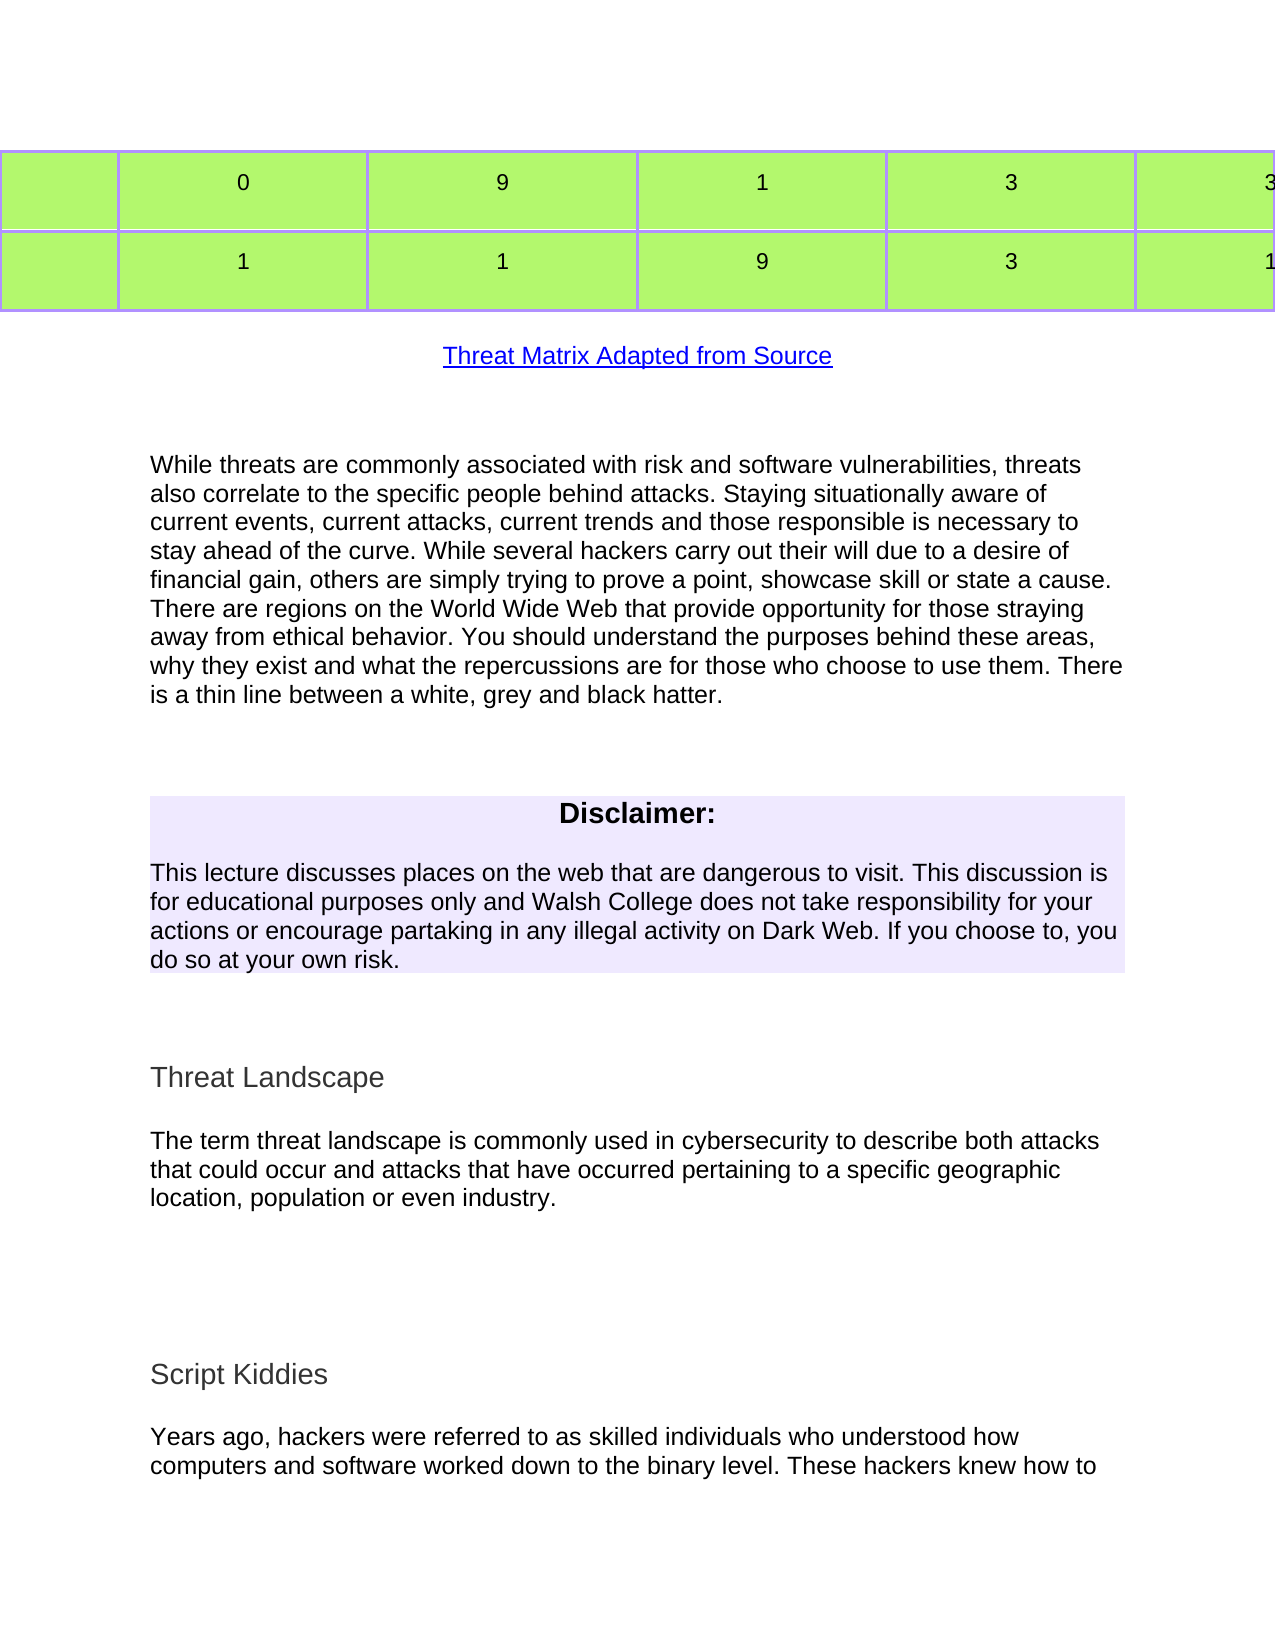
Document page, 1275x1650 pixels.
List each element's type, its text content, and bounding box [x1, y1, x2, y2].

table_cell 9 [369, 153, 636, 229]
table_cell 9 [639, 233, 885, 309]
text Threat Matrix Adapted from Source [150, 341, 1125, 370]
text This lecture discusses places on the web that are dangerous to visit. This discussion is for educational purposes only and Walsh College does not take responsibility for your actions or encourage partaking in any illegal activity on Dark Web. If you choose to, you do so at your own risk. [150, 858, 1125, 973]
table_cell 1 [2, 233, 117, 309]
subtitle Script Kiddies [150, 1357, 1125, 1391]
text The term threat landscape is commonly used in cybersecurity to describe both attacks that could occur and attacks that have occurred pertaining to a specific geographic location, population or even industry. [150, 1126, 1125, 1212]
subtitle Threat Landscape [150, 1061, 1125, 1094]
table_cell 1 [639, 153, 885, 229]
table_cell 9 [2, 153, 117, 229]
table_cell 3 [888, 233, 1134, 309]
table_cell 3 [888, 153, 1134, 229]
table_cell 1 [120, 233, 366, 309]
table_cell 1 [1137, 233, 1273, 309]
table_cell 3 [1137, 153, 1273, 229]
text Disclaimer: [150, 796, 1125, 829]
table_cell 0 [120, 153, 366, 229]
text While threats are commonly associated with risk and software vulnerabilities, threats also correlate to the specific people behind attacks. Staying situationally aware of current events, current attacks, current trends and those responsible is necessary to stay ahead of the curve. While several hackers carry out their will due to a desire of financial gain, others are simply trying to prove a point, showcase skill or state a cause. There are regions on the World Wide Web that provide opportunity for those straying away from ethical behavior. You should understand the purposes behind these areas, why they exist and what the repercussions are for those who choose to use them. There is a thin line between a white, grey and black hatter. [150, 450, 1125, 709]
table_cell 1 [369, 233, 636, 309]
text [150, 1422, 1125, 1480]
